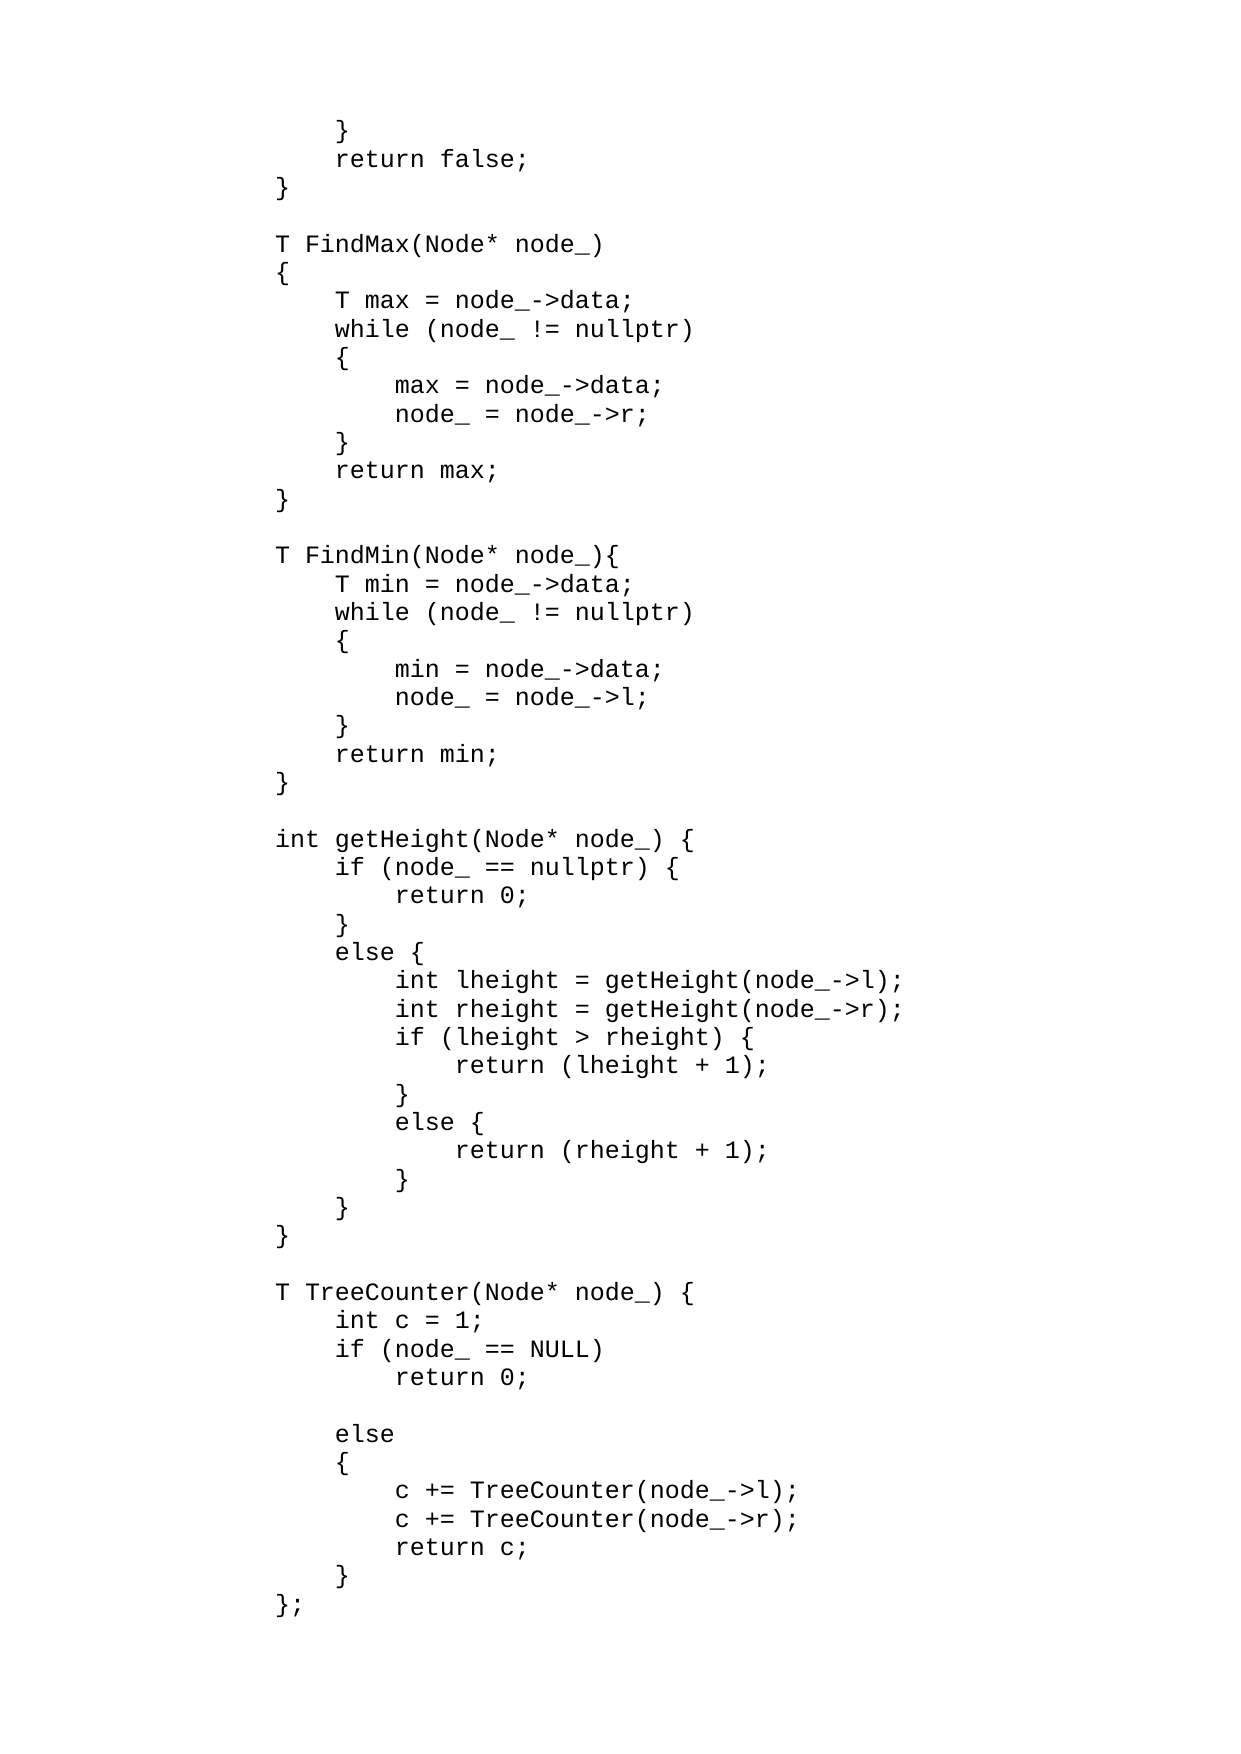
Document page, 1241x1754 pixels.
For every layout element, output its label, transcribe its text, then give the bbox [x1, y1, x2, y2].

text return 0; [215, 883, 1152, 911]
text else { [215, 1110, 1152, 1138]
text } [215, 1166, 1152, 1195]
text if (node_ == NULL) [215, 1336, 1152, 1365]
text T FindMin(Node* node_){ [215, 543, 1152, 571]
text return (lheight + 1); [215, 1053, 1152, 1081]
text return c; [215, 1535, 1152, 1563]
text if (lheight > rheight) { [215, 1025, 1152, 1053]
text return 0; [215, 1365, 1152, 1393]
text } [215, 118, 1152, 146]
text } [215, 770, 1152, 798]
text }; [215, 1591, 1152, 1620]
text } [215, 1223, 1152, 1251]
text } [215, 1195, 1152, 1223]
text } [215, 175, 1152, 203]
text node_ = node_->r; [215, 401, 1152, 430]
text T FindMax(Node* node_) [215, 231, 1152, 260]
text else [215, 1421, 1152, 1450]
text c += TreeCounter(node_->r); [215, 1506, 1152, 1535]
text int getHeight(Node* node_) { [215, 826, 1152, 855]
text } [215, 713, 1152, 741]
text return max; [215, 458, 1152, 486]
text while (node_ != nullptr) [215, 316, 1152, 345]
text if (node_ == nullptr) { [215, 855, 1152, 883]
text } [215, 911, 1152, 940]
text } [215, 430, 1152, 458]
text { [215, 1450, 1152, 1478]
text T max = node_->data; [215, 288, 1152, 316]
text c += TreeCounter(node_->l); [215, 1478, 1152, 1506]
text { [215, 260, 1152, 288]
text } [215, 486, 1152, 515]
text { [215, 345, 1152, 373]
text T min = node_->data; [215, 571, 1152, 600]
text } [215, 1081, 1152, 1110]
text max = node_->data; [215, 373, 1152, 401]
text return false; [215, 146, 1152, 175]
text T TreeCounter(Node* node_) { [215, 1280, 1152, 1308]
text else { [215, 940, 1152, 968]
text int c = 1; [215, 1308, 1152, 1336]
text { [215, 628, 1152, 656]
text node_ = node_->l; [215, 685, 1152, 713]
text } [215, 1563, 1152, 1591]
text int lheight = getHeight(node_->l); [215, 968, 1152, 996]
text return min; [215, 741, 1152, 770]
text return (rheight + 1); [215, 1138, 1152, 1166]
text int rheight = getHeight(node_->r); [215, 996, 1152, 1025]
text min = node_->data; [215, 656, 1152, 685]
text while (node_ != nullptr) [215, 600, 1152, 628]
